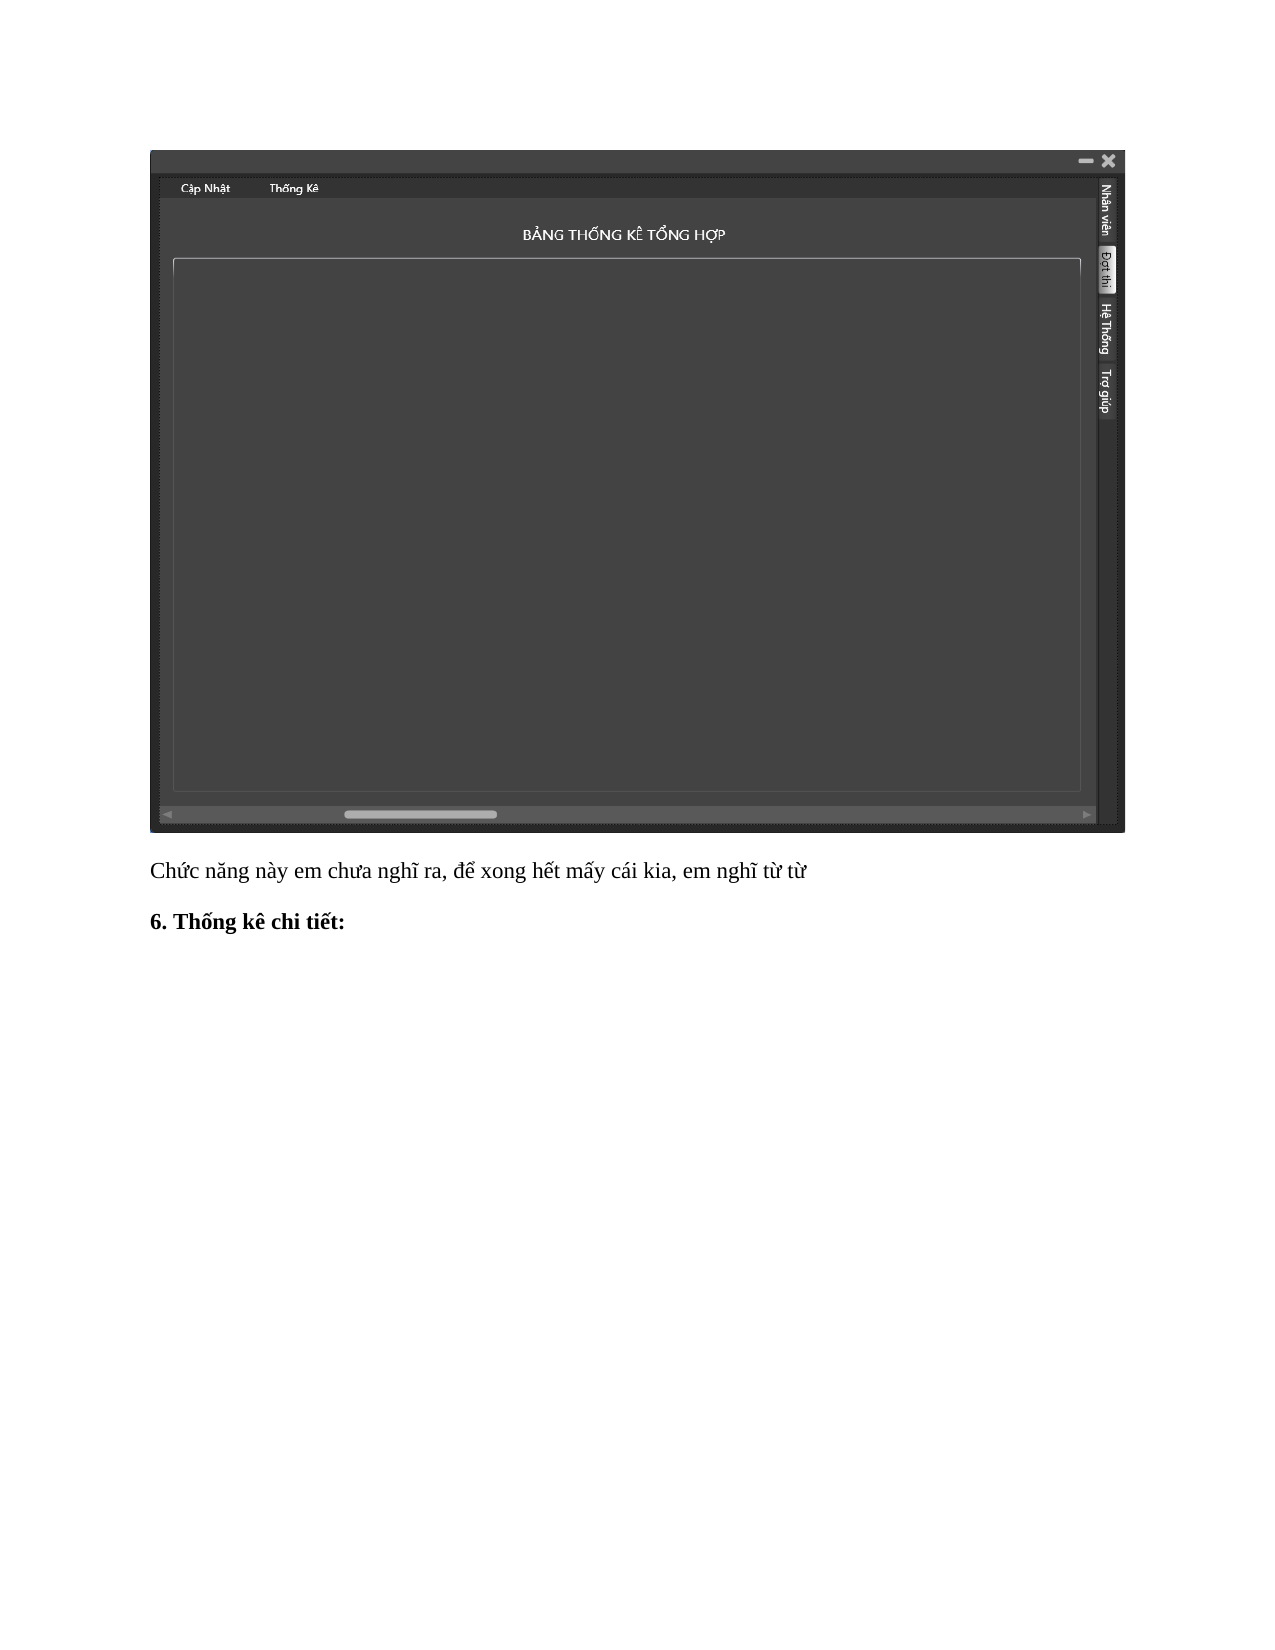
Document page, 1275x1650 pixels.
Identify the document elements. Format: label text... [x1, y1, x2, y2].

picture [150, 150, 1125, 833]
text 6. Thống kê chi tiết: [150, 908, 1125, 935]
text Chức năng này em chưa nghĩ ra, để xong hết mấy cái kia, em nghĩ từ từ [150, 857, 1125, 884]
